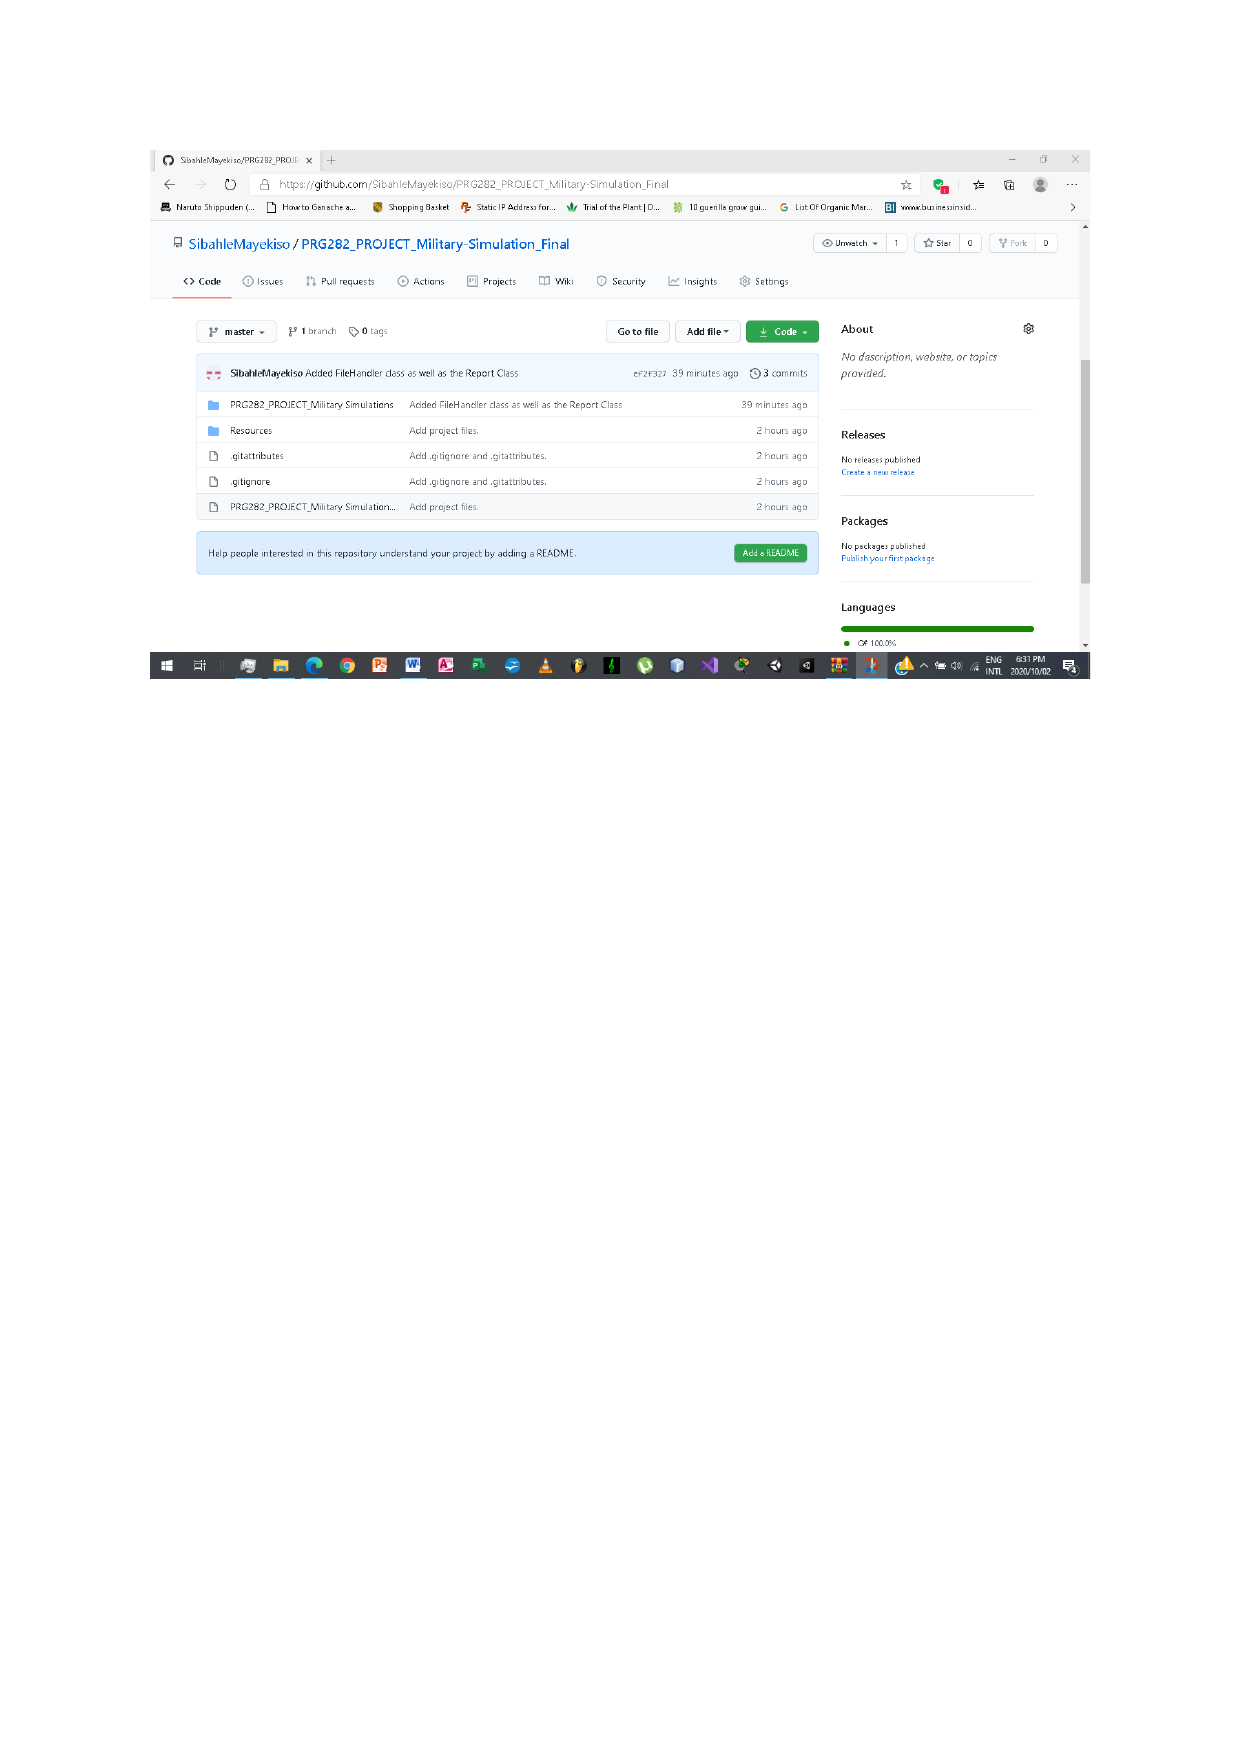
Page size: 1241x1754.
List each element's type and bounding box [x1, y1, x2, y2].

picture [150, 150, 1091, 679]
